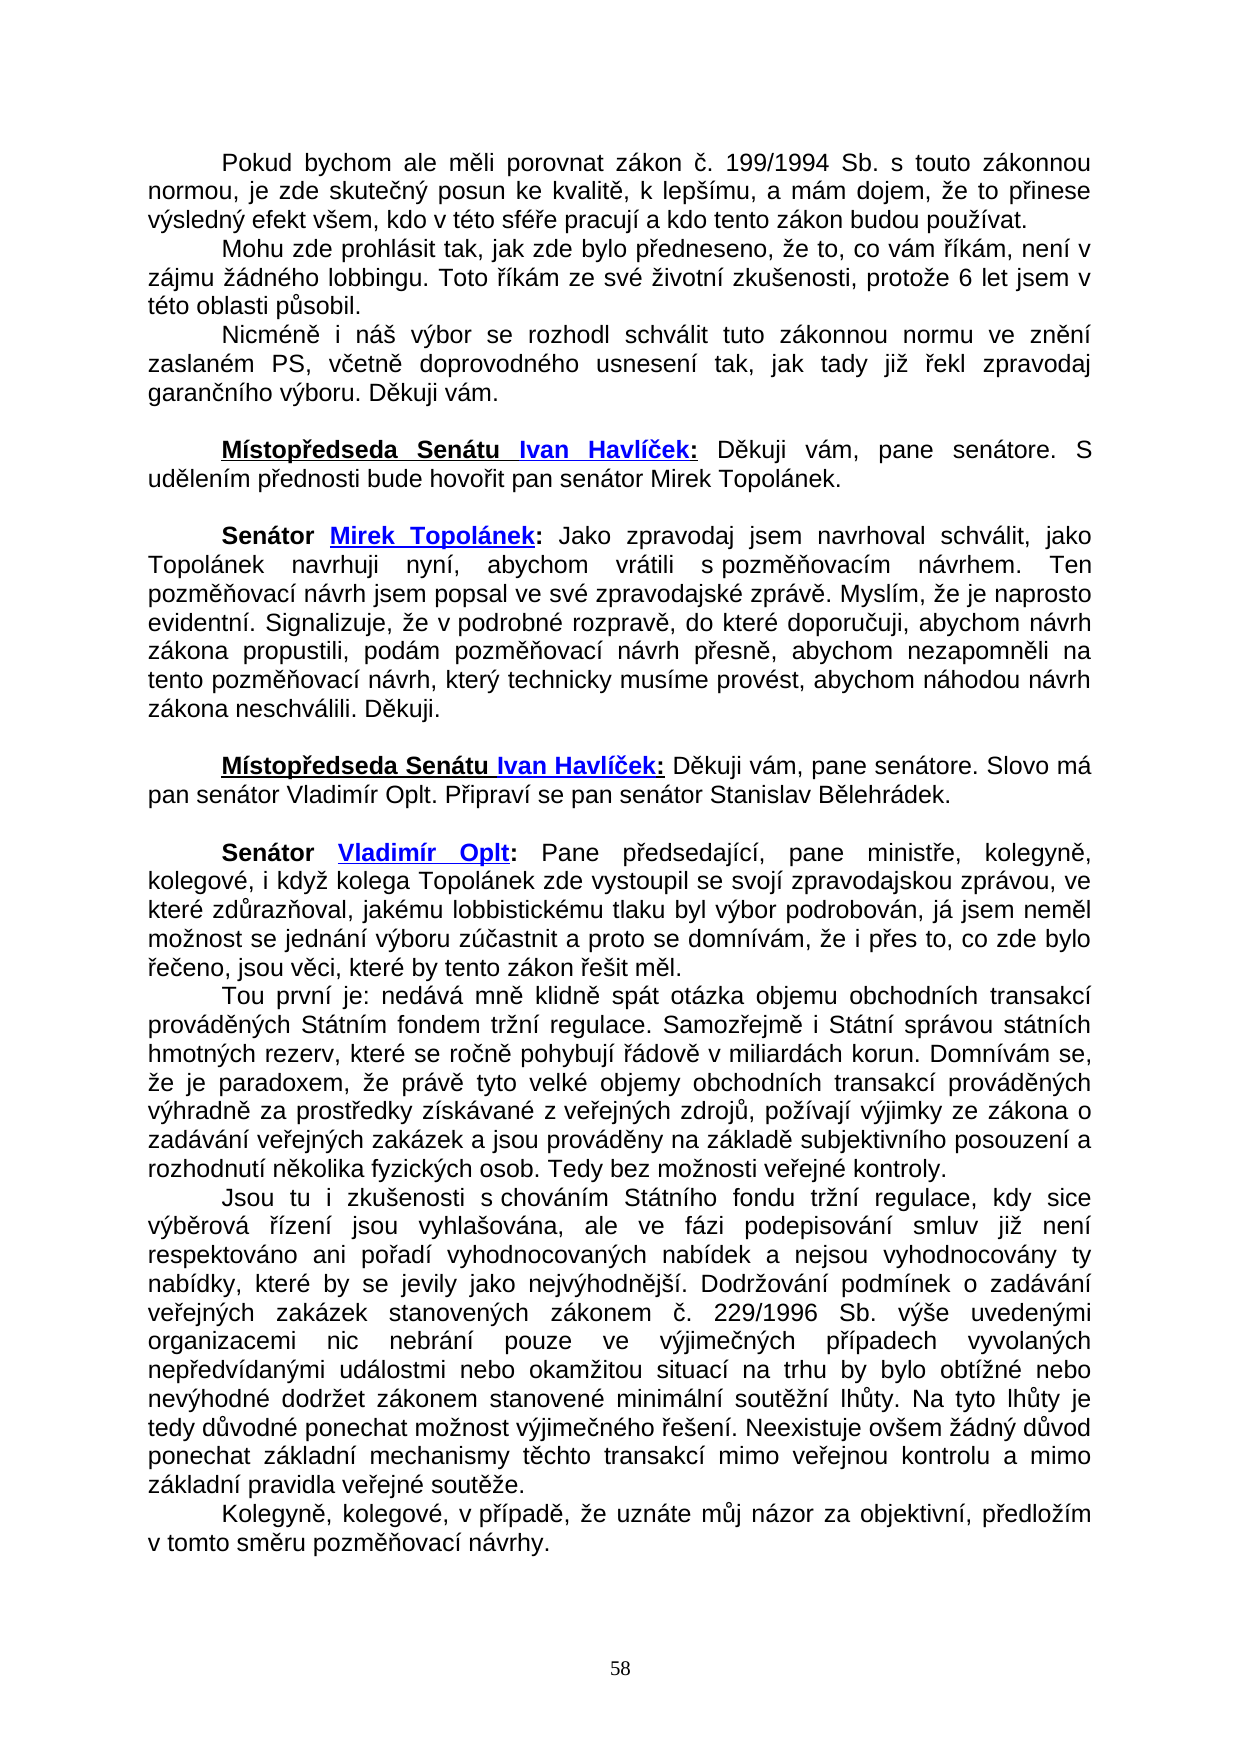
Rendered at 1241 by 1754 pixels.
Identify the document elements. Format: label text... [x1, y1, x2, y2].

text Kolegyně, kolegové, v případě, že uznáte můj názor za objektivní, předložím v tomto směru pozměňovací návrhy. [148, 1499, 1093, 1556]
text Pokud bychom ale měli porovnat zákon č. 199/1994 Sb. s touto zákonnou normou, je zde skutečný posun ke kvalitě, k lepšímu, a mám dojem, že to přinese výsledný efekt všem, kdo v této sféře pracují a kdo tento zákon budou používat. [148, 148, 1093, 234]
text Místopředseda Senátu Ivan Havlíček: Děkuji vám, pane senátore. S udělením přednosti bude hovořit pan senátor Mirek Topolánek. [148, 435, 1093, 493]
text Místopředseda Senátu Ivan Havlíček: Děkuji vám, pane senátore. Slovo má pan senátor Vladimír Oplt. Připraví se pan senátor Stanislav Bělehrádek. [148, 751, 1093, 809]
text Senátor Mirek Topolánek: Jako zpravodaj jsem navrhoval schválit, jako Topolánek navrhuji nyní, abychom vrátili s pozměňovacím návrhem. Ten pozměňovací návrh jsem popsal ve své zpravodajské zprávě. Myslím, že je naprosto evidentní. Signalizuje, že v podrobné rozpravě, do které doporučuji, abychom návrh zákona propustili, podám pozměňovací návrh přesně, abychom nezapomněli na tento pozměňovací návrh, který technicky musíme provést, abychom náhodou návrh zákona neschválili. Děkuji. [148, 521, 1093, 723]
text Senátor Vladimír Oplt: Pane předsedající, pane ministře, kolegyně, kolegové, i když kolega Topolánek zde vystoupil se svojí zpravodajskou zprávou, ve které zdůrazňoval, jakému lobbistickému tlaku byl výbor podrobován, já jsem neměl možnost se jednání výboru zúčastnit a proto se domnívám, že i přes to, co zde bylo řečeno, jsou věci, které by tento zákon řešit měl. [148, 838, 1093, 981]
text Mohu zde prohlásit tak, jak zde bylo předneseno, že to, co vám říkám, není v zájmu žádného lobbingu. Toto říkám ze své životní zkušenosti, protože 6 let jsem v této oblasti působil. [148, 234, 1093, 320]
text Tou první je: nedává mně klidně spát otázka objemu obchodních transakcí prováděných Státním fondem tržní regulace. Samozřejmě i Státní správou státních hmotných rezerv, které se ročně pohybují řádově v miliardách korun. Domnívám se, že je paradoxem, že právě tyto velké objemy obchodních transakcí prováděných výhradně za prostředky získávané z veřejných zdrojů, požívají výjimky ze zákona o zadávání veřejných zakázek a jsou prováděny na základě subjektivního posouzení a rozhodnutí několika fyzických osob. Tedy bez možnosti veřejné kontroly. [148, 981, 1093, 1183]
text Jsou tu i zkušenosti s chováním Státního fondu tržní regulace, kdy sice výběrová řízení jsou vyhlašována, ale ve fázi podepisování smluv již není respektováno ani pořadí vyhodnocovaných nabídek a nejsou vyhodnocovány ty nabídky, které by se jevily jako nejvýhodnější. Dodržování podmínek o zadávání veřejných zakázek stanovených zákonem č. 229/1996 Sb. výše uvedenými organizacemi nic nebrání pouze ve výjimečných případech vyvolaných nepředvídanými událostmi nebo okamžitou situací na trhu by bylo obtížné nebo nevýhodné dodržet zákonem stanovené minimální soutěžní lhůty. Na tyto lhůty je tedy důvodné ponechat možnost výjimečného řešení. Neexistuje ovšem žádný důvod ponechat základní mechanismy těchto transakcí mimo veřejnou kontrolu a mimo základní pravidla veřejné soutěže. [148, 1183, 1093, 1499]
text Nicméně i náš výbor se rozhodl schválit tuto zákonnou normu ve znění zaslaném PS, včetně doprovodného usnesení tak, jak tady již řekl zpravodaj garančního výboru. Děkuji vám. [148, 320, 1093, 406]
